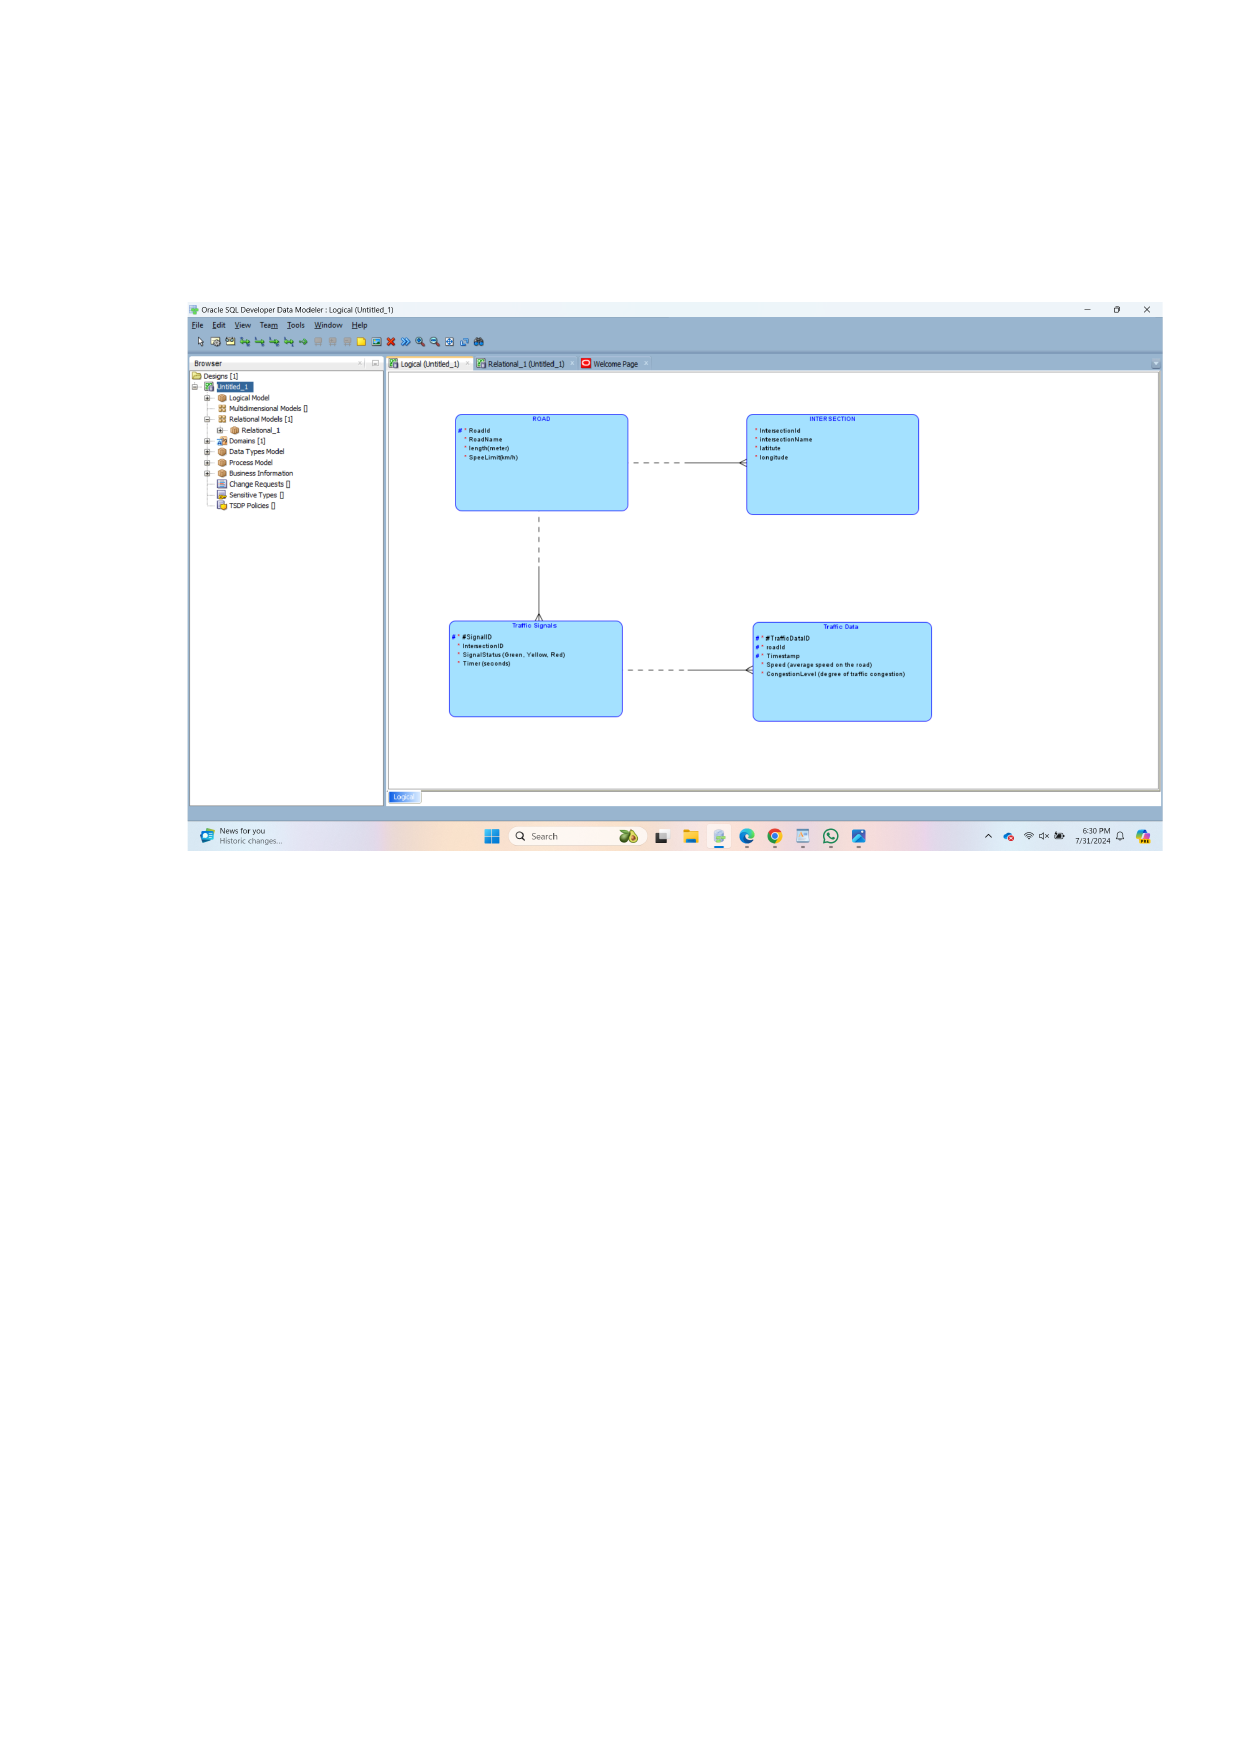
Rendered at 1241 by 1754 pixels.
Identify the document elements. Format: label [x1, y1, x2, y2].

picture [187, 302, 1163, 851]
